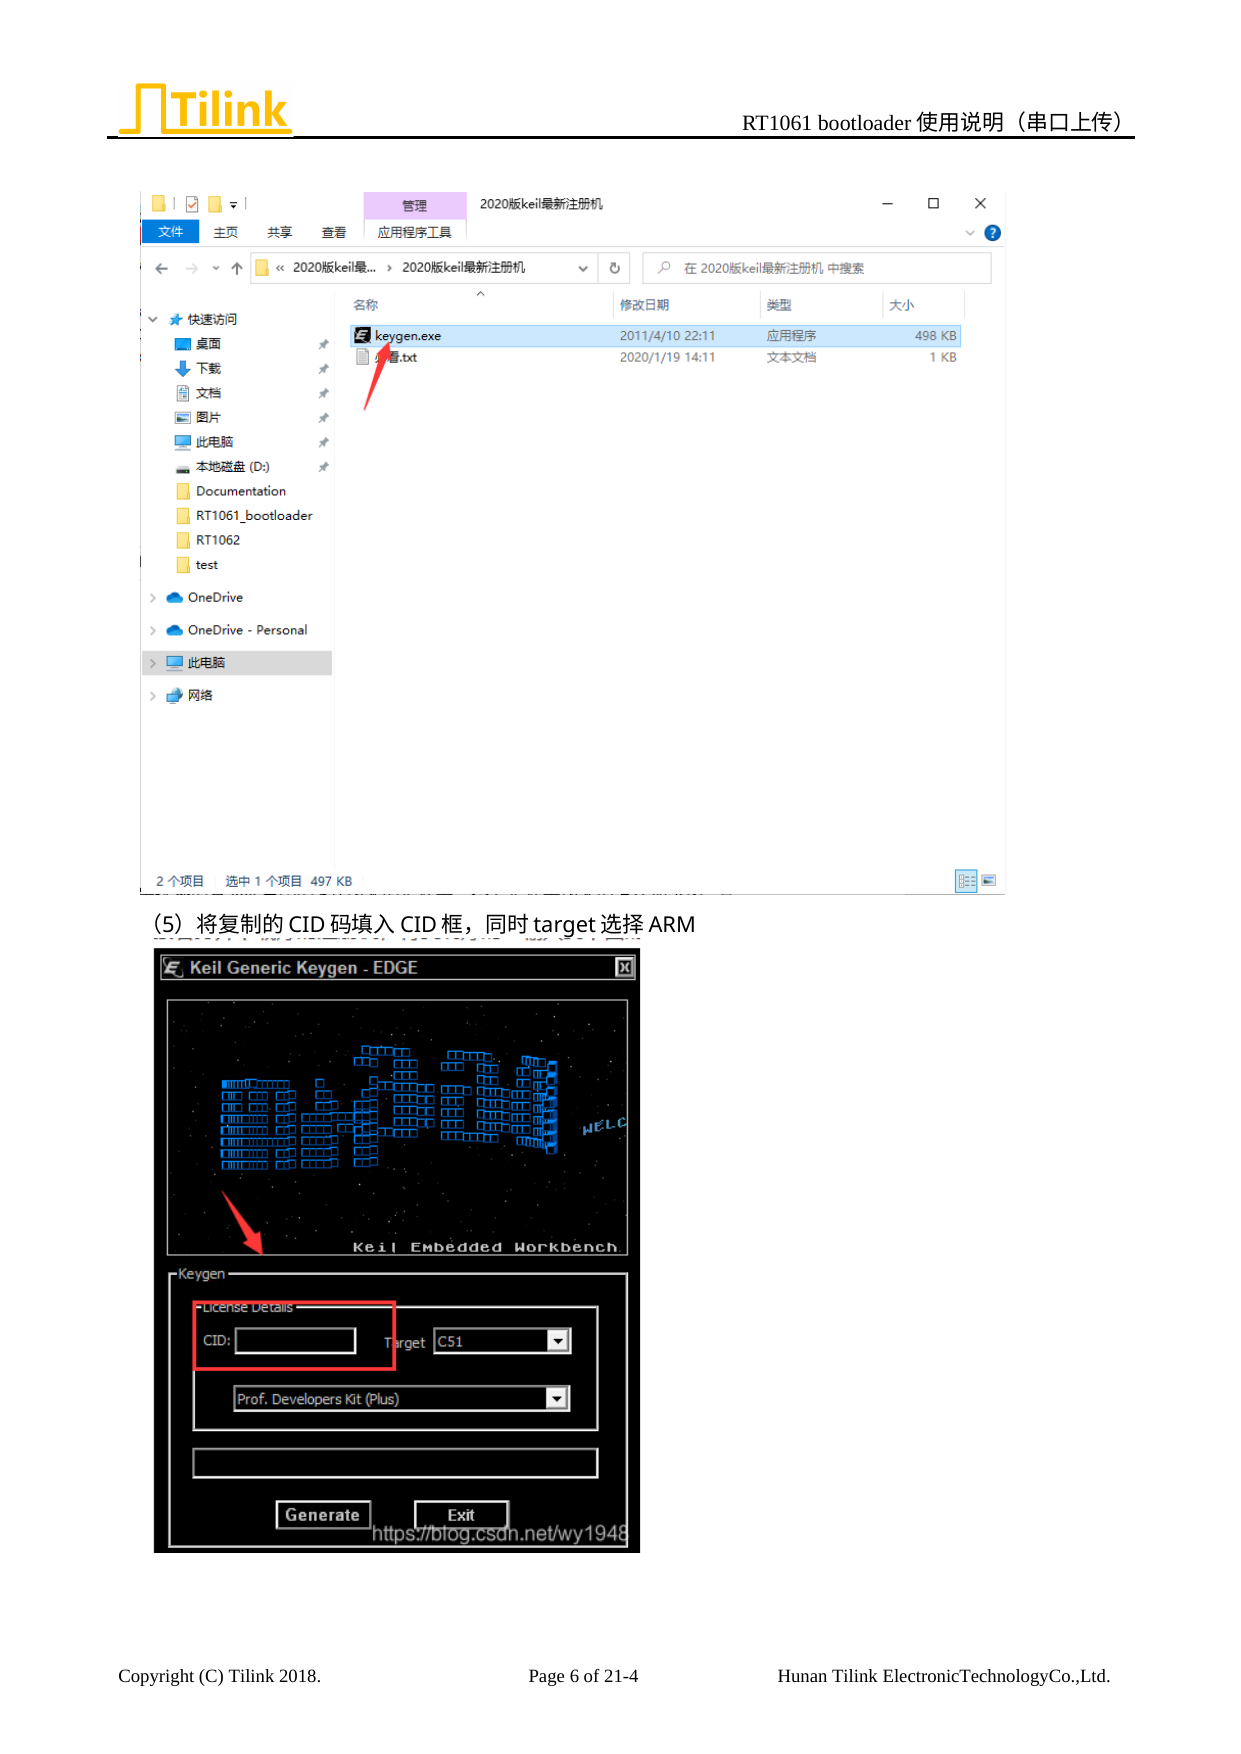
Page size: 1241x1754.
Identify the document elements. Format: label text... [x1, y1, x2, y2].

picture [140, 191, 1006, 895]
picture [140, 938, 640, 1553]
picture [118, 81, 294, 137]
text （5）将复制的CID码填入CID框，同时target选择ARM [118, 906, 1122, 939]
